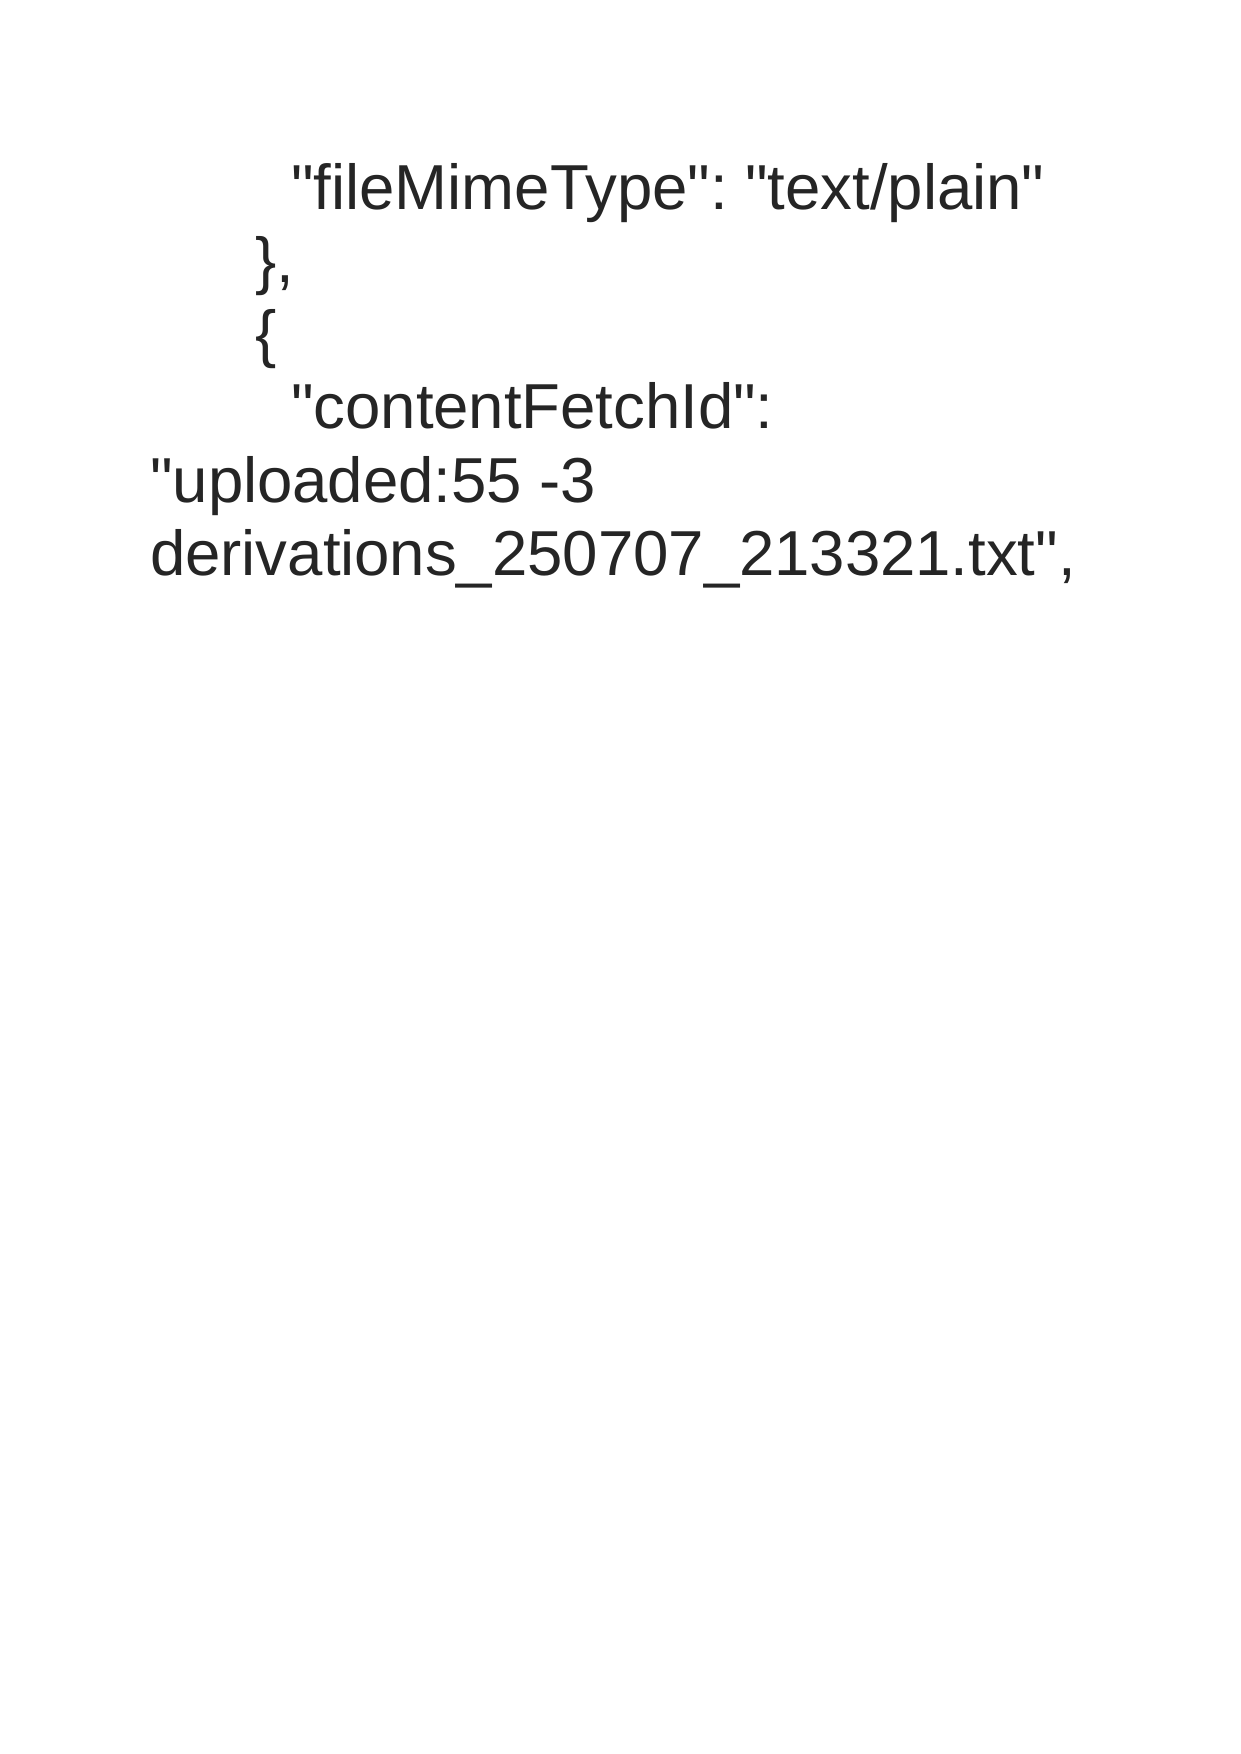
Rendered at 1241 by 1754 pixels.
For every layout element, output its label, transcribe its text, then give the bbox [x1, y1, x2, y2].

text "fileMimeType": "text/plain" [150, 150, 1090, 223]
text { [150, 296, 1090, 369]
text }, [150, 223, 1090, 296]
text "contentFetchId": "uploaded:55 -3 derivations_250707_213321.txt", [150, 369, 1090, 589]
